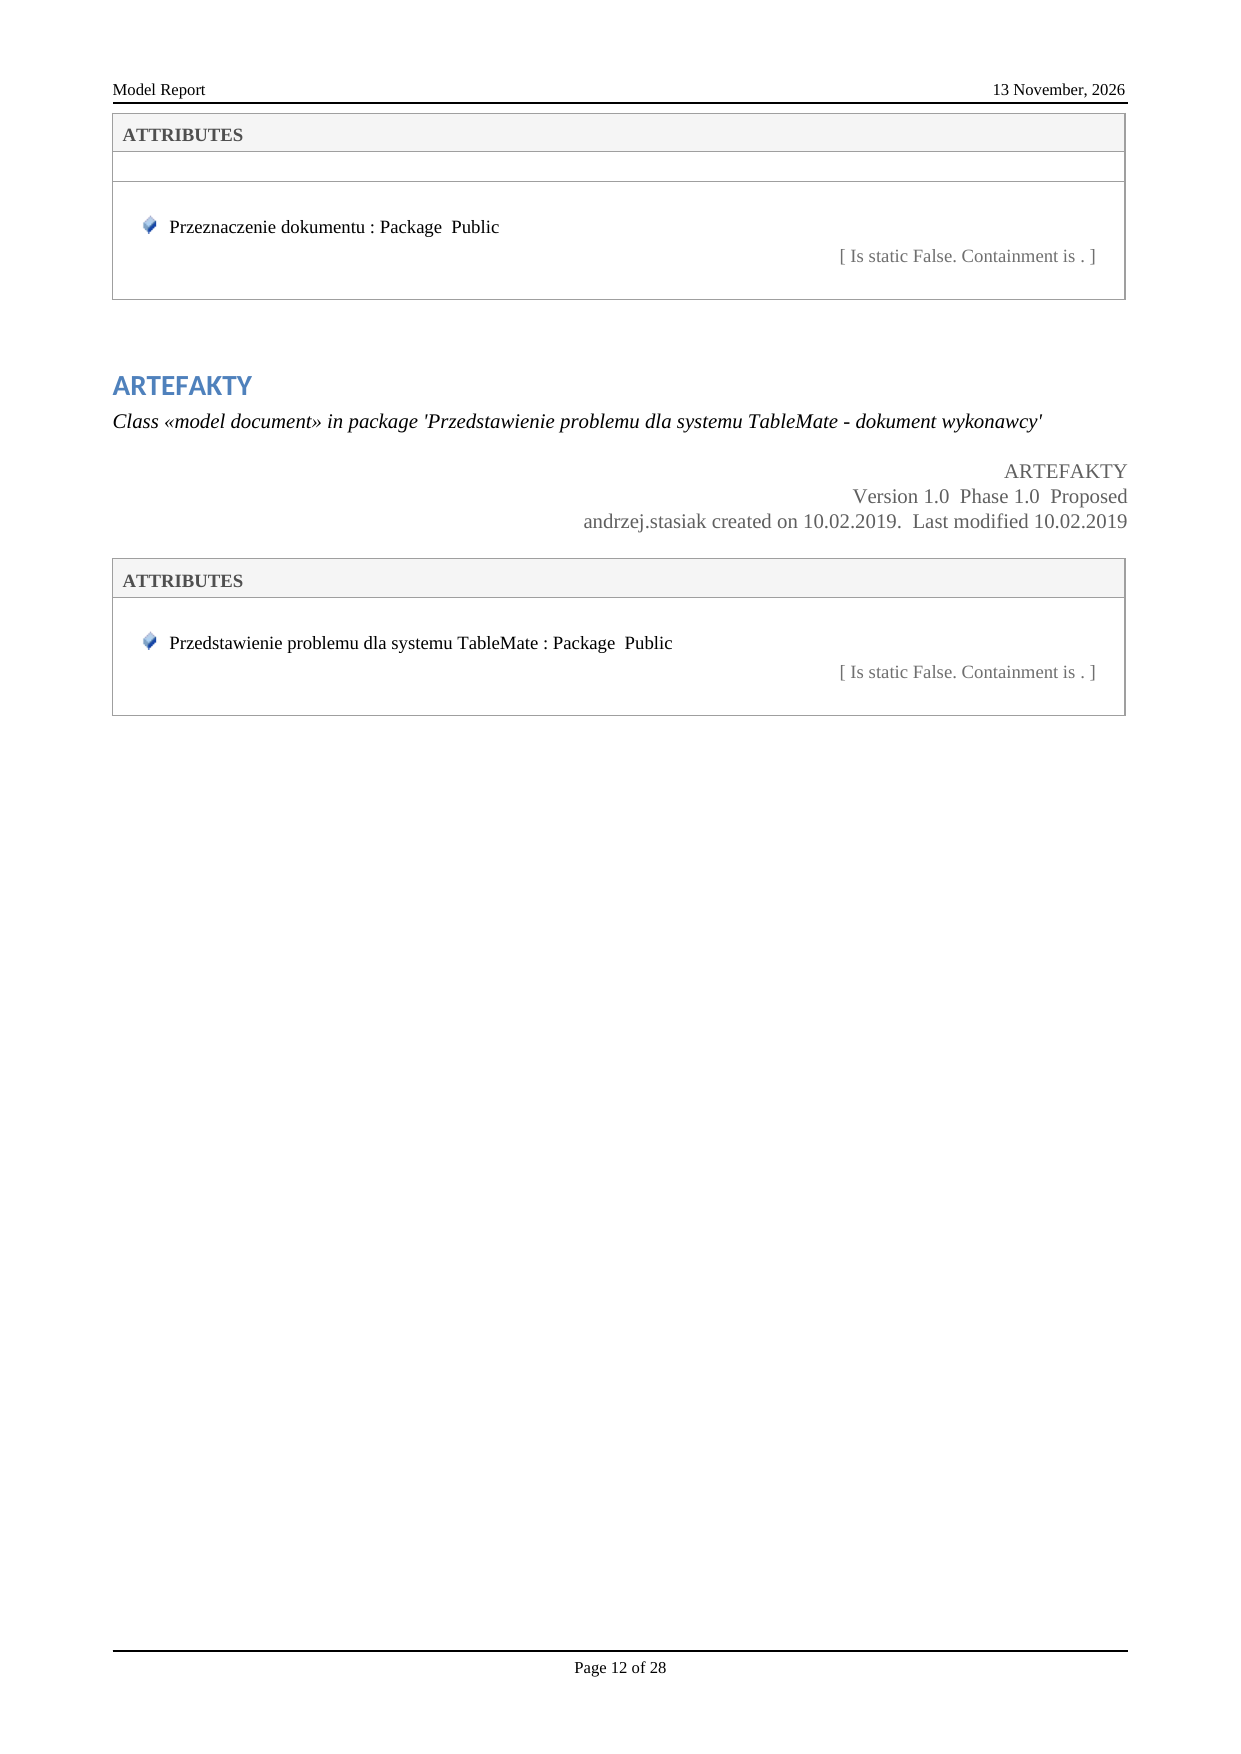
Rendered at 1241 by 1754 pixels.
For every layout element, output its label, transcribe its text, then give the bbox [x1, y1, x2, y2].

text Class «model document» in package 'Przedstawienie problemu dla systemu TableMate - dokument wykonawcy' [112, 408, 1128, 433]
text ARTEFAKTY [112, 458, 1128, 483]
text Version 1.0 Phase 1.0 Proposed [112, 483, 1128, 508]
subtitle ARTEFAKTY [112, 375, 1128, 400]
picture [141, 214, 160, 234]
text andrzej.stasiak created on 10.02.2019. Last modified 10.02.2019 [112, 508, 1128, 533]
table_header ATTRIBUTES [113, 114, 1124, 151]
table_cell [113, 152, 1124, 181]
table_header ATTRIBUTES [113, 559, 1124, 597]
table_header Przeznaczenie dokumentu : Package Public [ Is static False. Containment is . ] [113, 182, 1124, 299]
table_cell Przedstawienie problemu dla systemu TableMate : Package Public [ Is static False. Containment is . ] [113, 598, 1124, 714]
picture [141, 630, 160, 650]
